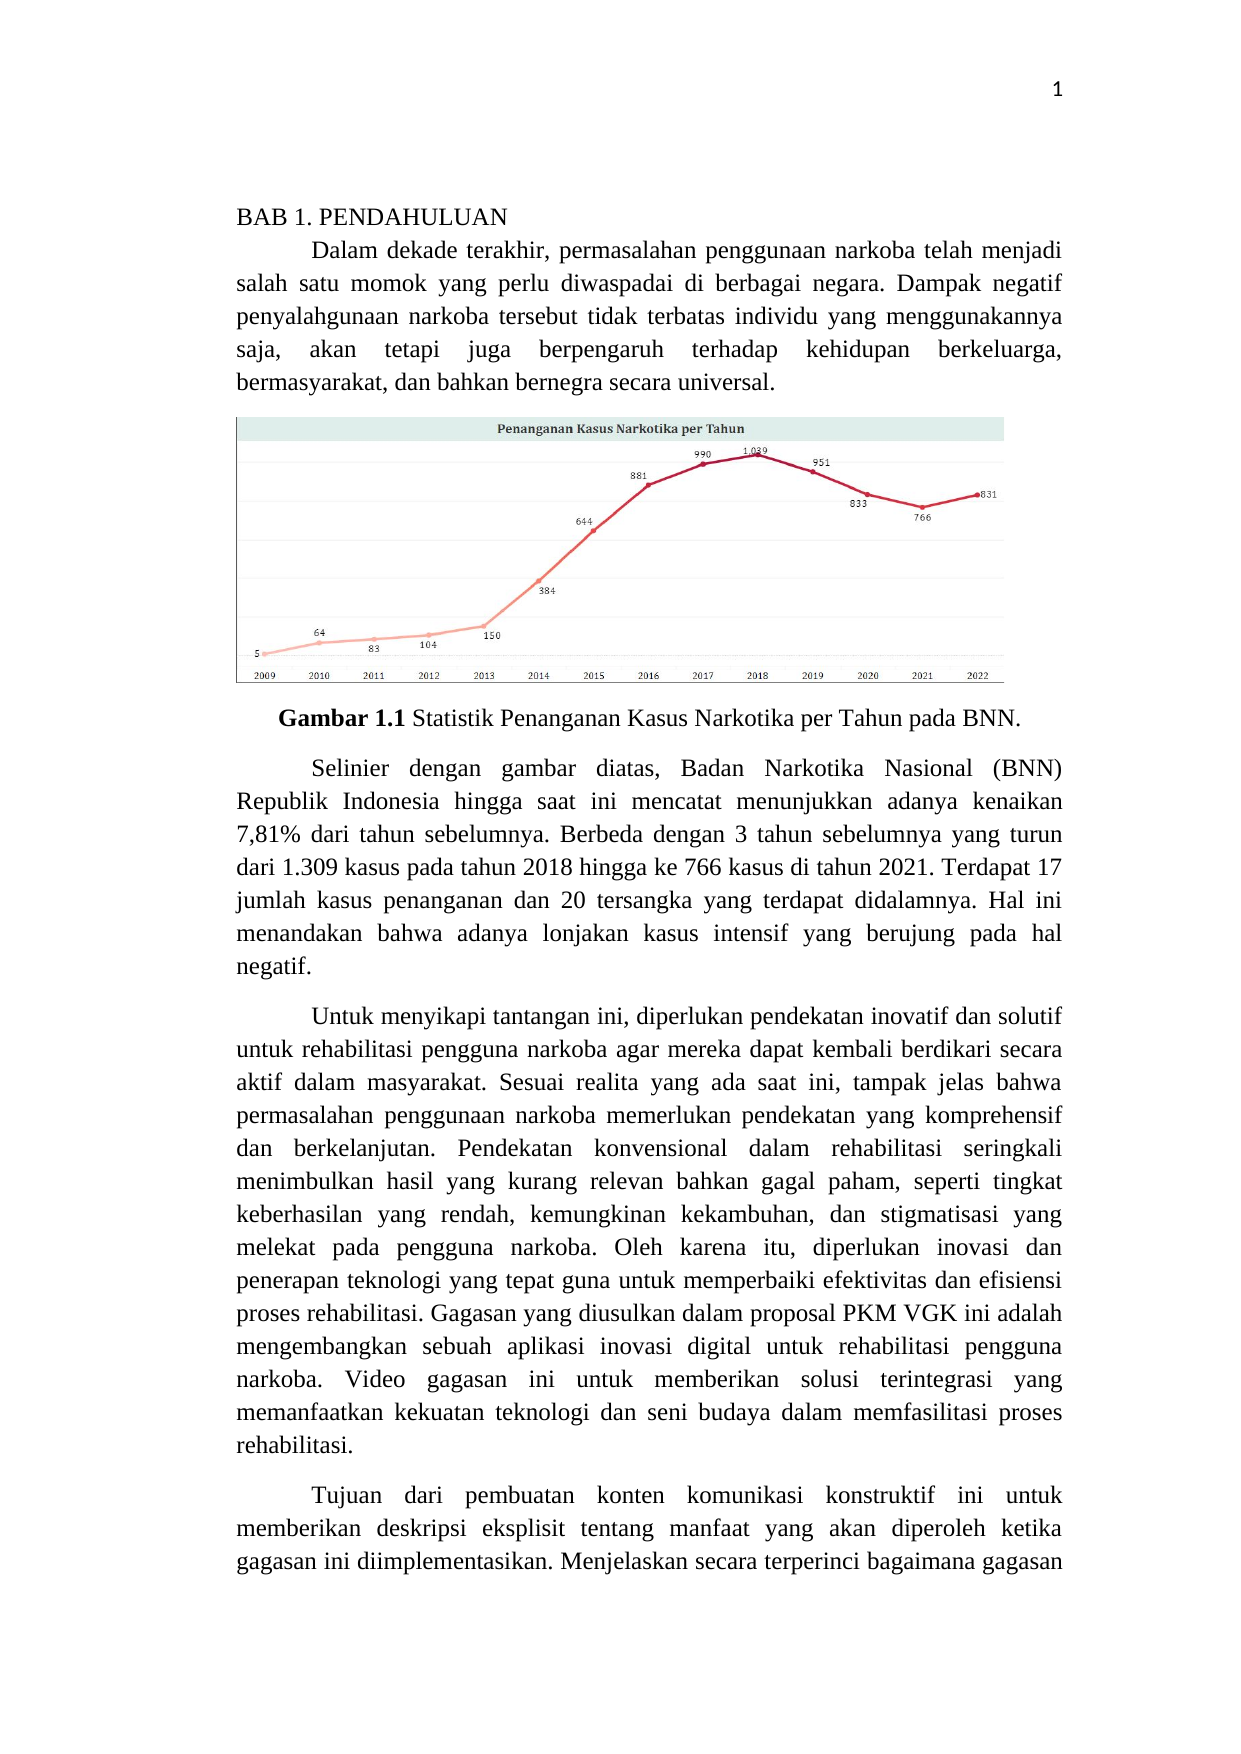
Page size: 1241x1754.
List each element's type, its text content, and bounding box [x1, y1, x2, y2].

subtitle BAB 1. PENDAHULUAN [236, 202, 1063, 231]
text Selinier dengan gambar diatas, Badan Narkotika Nasional (BNN) Republik Indonesia hingga saat ini mencatat menunjukkan adanya kenaikan 7,81% dari tahun sebelumnya. Berbeda dengan 3 tahun sebelumnya yang turun dari 1.309 kasus pada tahun 2018 hingga ke 766 kasus di tahun 2021. Terdapat 17 jumlah kasus penanganan dan 20 tersangka yang terdapat didalamnya. Hal ini menandakan bahwa adanya lonjakan kasus intensif yang berujung pada hal negatif. [236, 753, 1063, 980]
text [236, 1480, 1063, 1574]
text Untuk menyikapi tantangan ini, diperlukan pendekatan inovatif dan solutif untuk rehabilitasi pengguna narkoba agar mereka dapat kembali berdikari secara aktif dalam masyarakat. Sesuai realita yang ada saat ini, tampak jelas bahwa permasalahan penggunaan narkoba memerlukan pendekatan yang komprehensif dan berkelanjutan. Pendekatan konvensional dalam rehabilitasi seringkali menimbulkan hasil yang kurang relevan bahkan gagal paham, seperti tingkat keberhasilan yang rendah, kemungkinan kekambuhan, dan stigmatisasi yang melekat pada pengguna narkoba. Oleh karena itu, diperlukan inovasi dan penerapan teknologi yang tepat guna untuk memperbaiki efektivitas dan efisiensi proses rehabilitasi. Gagasan yang diusulkan dalam proposal PKM VGK ini adalah mengembangkan sebuah aplikasi inovasi digital untuk rehabilitasi pengguna narkoba. Video gagasan ini untuk memberikan solusi terintegrasi yang memanfaatkan kekuatan teknologi dan seni budaya dalam memfasilitasi proses rehabilitasi. [236, 1001, 1063, 1459]
text Gambar 1.1 Statistik Penanganan Kasus Narkotika per Tahun pada BNN. [236, 703, 1063, 732]
picture [236, 417, 1005, 683]
text Dalam dekade terakhir, permasalahan penggunaan narkoba telah menjadi salah satu momok yang perlu diwaspadai di berbagai negara. Dampak negatif penyalahgunaan narkoba tersebut tidak terbatas individu yang menggunakannya saja, akan tetapi juga berpengaruh terhadap kehidupan berkeluarga, bermasyarakat, dan bahkan bernegra secara universal. [236, 235, 1063, 396]
